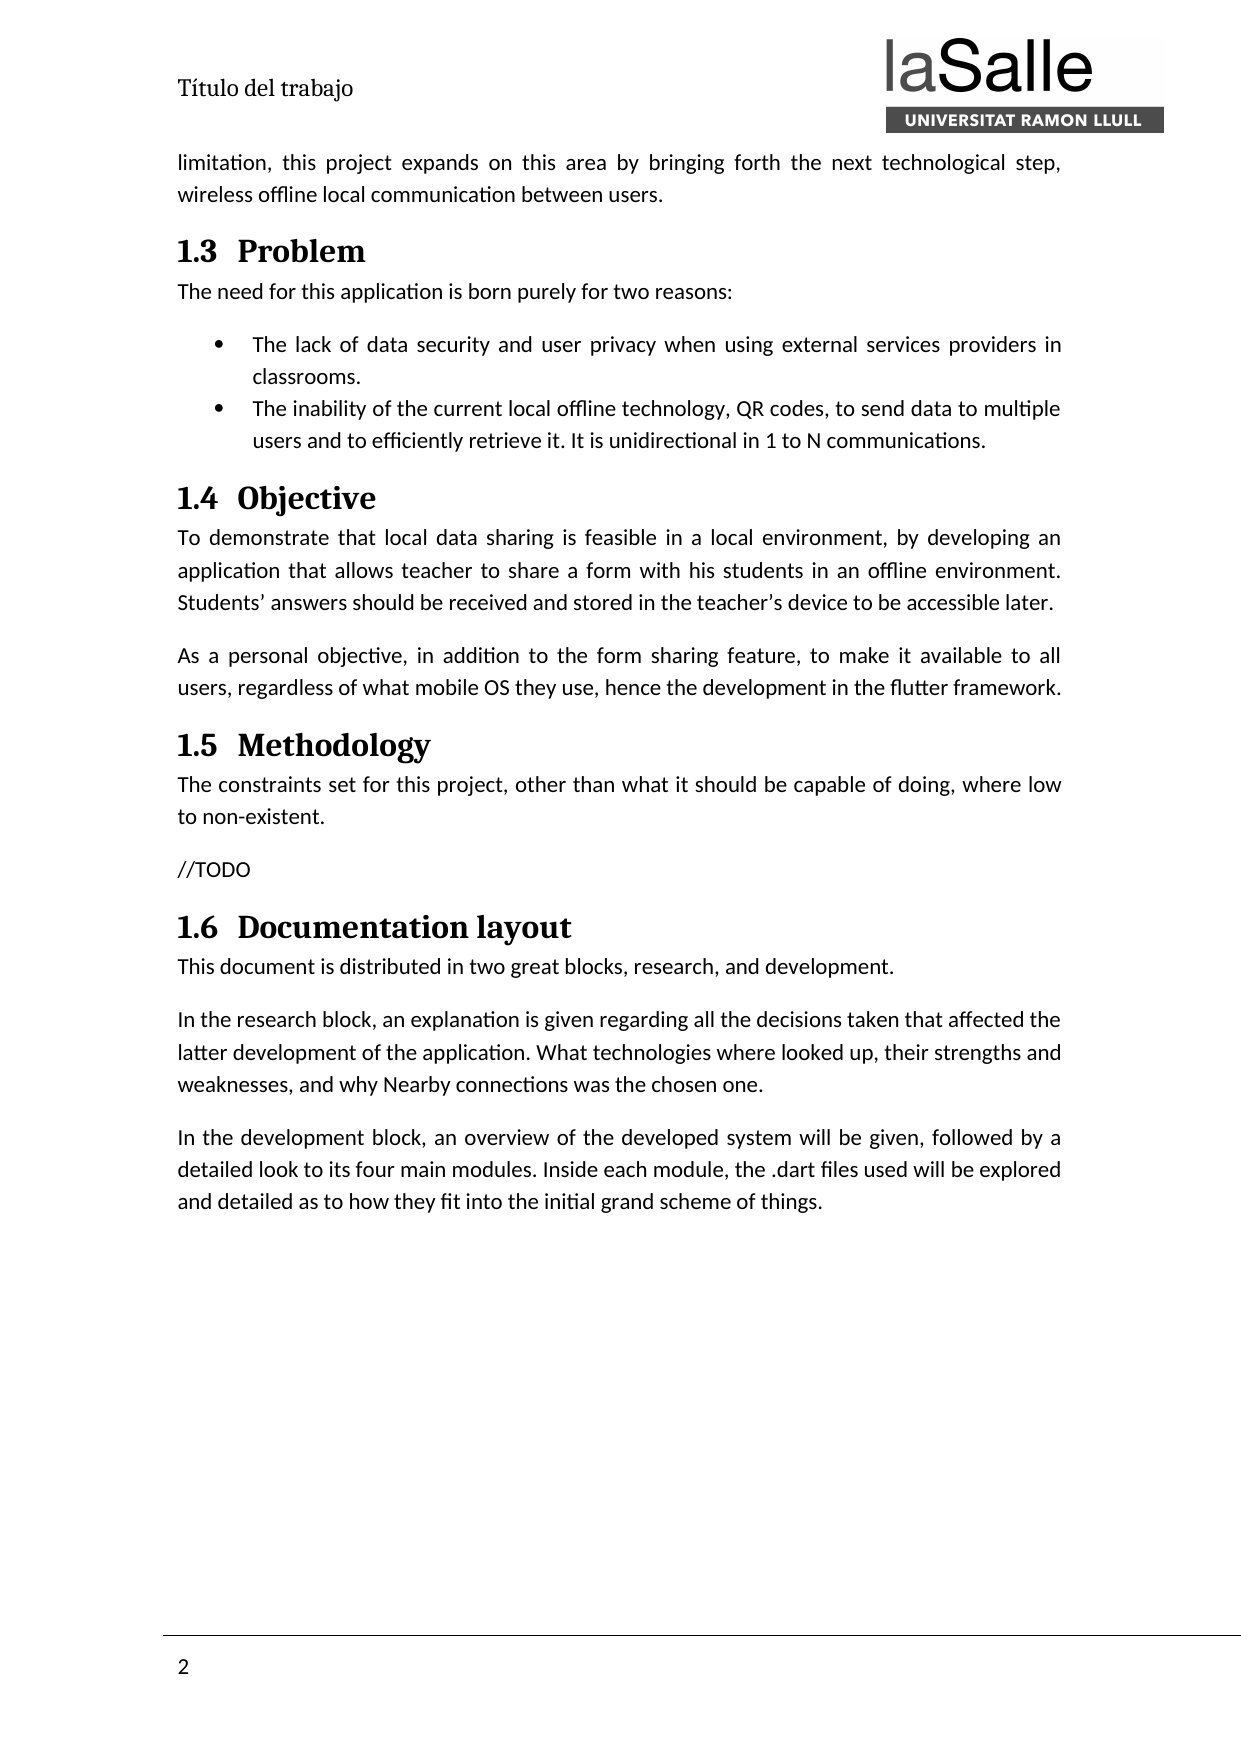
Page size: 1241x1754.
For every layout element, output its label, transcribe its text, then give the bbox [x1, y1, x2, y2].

text The need for this application is born purely for two reasons: [177, 277, 1063, 305]
subtitle Documentation layout [177, 908, 1063, 947]
text This document is distributed in two great blocks, research, and development. [177, 952, 1063, 981]
subtitle Problem [177, 233, 1063, 271]
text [177, 148, 1063, 208]
text To demonstrate that local data sharing is feasible in a local environment, by developing an application that allows teacher to share a form with his students in an offline environment. Students’ answers should be received and stored in the teacher’s device to be accessible later. [177, 523, 1063, 616]
text In the research block, an explanation is given regarding all the decisions taken that affected the latter development of the application. What technologies where looked up, their strengths and weaknesses, and why Nearby connections was the chosen one. [177, 1006, 1063, 1098]
list The inability of the current local offline technology, QR codes, to send data to multiple users and to efficiently retrieve it. It is unidirectional in 1 to N communications. [215, 394, 1063, 454]
list The lack of data security and user privacy when using external services providers in classrooms. [215, 330, 1063, 390]
text As a personal objective, in addition to the form sharing feature, to make it available to all users, regardless of what mobile OS they use, hence the development in the flutter framework. [177, 641, 1063, 701]
text The constraints set for this project, other than what it should be capable of doing, where low to non-existent. [177, 770, 1063, 830]
text In the development block, an overview of the developed system will be given, followed by a detailed look to its four main modules. Inside each module, the .dart files used will be explored and detailed as to how they fit into the initial grand scheme of things. [177, 1123, 1063, 1215]
text //TODO [177, 855, 1063, 883]
picture [886, 38, 1164, 133]
subtitle Methodology [177, 726, 1063, 764]
subtitle Objective [177, 479, 1063, 518]
